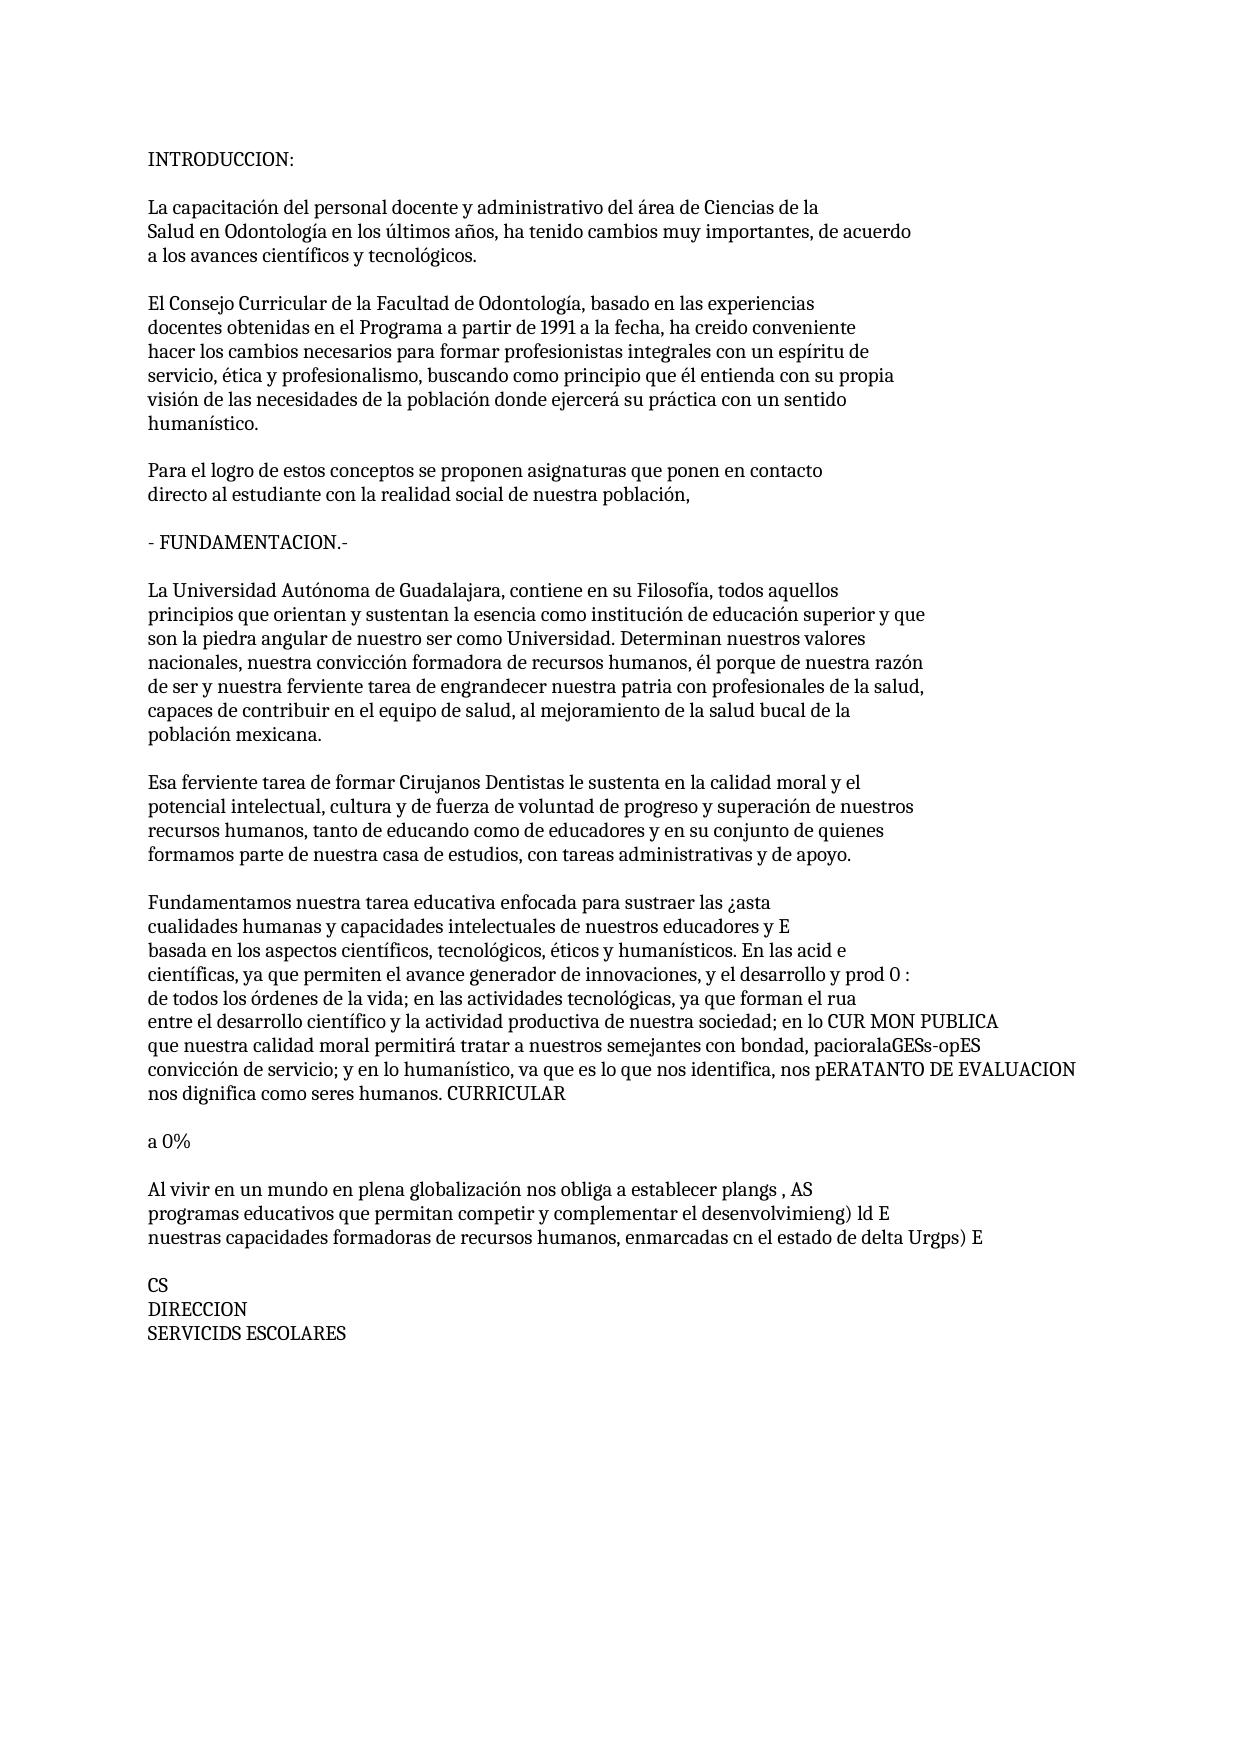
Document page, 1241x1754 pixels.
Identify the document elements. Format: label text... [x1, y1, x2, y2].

text potencial intelectual, cultura y de fuerza de voluntad de progreso y superación de nuestros [148, 794, 1093, 818]
text servicio, ética y profesionalismo, buscando como principio que él entienda con su propia [148, 363, 1093, 387]
text principios que orientan y sustentan la esencia como institución de educación superior y que [148, 603, 1093, 627]
text INTRODUCCION: [148, 148, 1093, 172]
text de ser y nuestra ferviente tarea de engrandecer nuestra patria con profesionales de la salud, [148, 675, 1093, 699]
text a los avances científicos y tecnológicos. [148, 243, 1093, 267]
text La Universidad Autónoma de Guadalajara, contiene en su Filosofía, todos aquellos [148, 579, 1093, 603]
text a 0% [148, 1130, 1093, 1154]
text docentes obtenidas en el Programa a partir de 1991 a la fecha, ha creido conveniente [148, 315, 1093, 339]
text científicas, ya que permiten el avance generador de innovaciones, y el desarrollo y prod 0 : [148, 962, 1093, 986]
text de todos los órdenes de la vida; en las actividades tecnológicas, ya que forman el rua [148, 986, 1093, 1010]
text son la piedra angular de nuestro ser como Universidad. Determinan nuestros valores [148, 627, 1093, 651]
text nos dignifica como seres humanos. CURRICULAR [148, 1082, 1093, 1106]
text entre el desarrollo científico y la actividad productiva de nuestra sociedad; en lo CUR MON PUBLICA [148, 1010, 1093, 1034]
text recursos humanos, tanto de educando como de educadores y en su conjunto de quienes [148, 818, 1093, 842]
text que nuestra calidad moral permitirá tratar a nuestros semejantes con bondad, pacioralaGESs-opES [148, 1034, 1093, 1058]
text CS [148, 1274, 1093, 1298]
text basada en los aspectos científicos, tecnológicos, éticos y humanísticos. En las acid e [148, 938, 1093, 962]
text hacer los cambios necesarios para formar profesionistas integrales con un espíritu de [148, 339, 1093, 363]
text capaces de contribuir en el equipo de salud, al mejoramiento de la salud bucal de la [148, 699, 1093, 723]
text - FUNDAMENTACION.- [148, 531, 1093, 555]
text formamos parte de nuestra casa de estudios, con tareas administrativas y de apoyo. [148, 842, 1093, 866]
text El Consejo Curricular de la Facultad de Odontología, basado en las experiencias [148, 291, 1093, 315]
text humanístico. [148, 411, 1093, 435]
text nuestras capacidades formadoras de recursos humanos, enmarcadas cn el estado de delta Urgps) E [148, 1226, 1093, 1250]
text visión de las necesidades de la población donde ejercerá su práctica con un sentido [148, 387, 1093, 411]
text SERVICIDS ESCOLARES [148, 1322, 1093, 1346]
text convicción de servicio; y en lo humanístico, va que es lo que nos identifica, nos pERATANTO DE EVALUACION [148, 1058, 1093, 1082]
text directo al estudiante con la realidad social de nuestra población, [148, 483, 1093, 507]
text DIRECCION [148, 1298, 1093, 1322]
text cualidades humanas y capacidades intelectuales de nuestros educadores y E [148, 914, 1093, 938]
text Esa ferviente tarea de formar Cirujanos Dentistas le sustenta en la calidad moral y el [148, 771, 1093, 794]
text nacionales, nuestra convicción formadora de recursos humanos, él porque de nuestra razón [148, 651, 1093, 675]
text Salud en Odontología en los últimos años, ha tenido cambios muy importantes, de acuerdo [148, 219, 1093, 243]
text La capacitación del personal docente y administrativo del área de Ciencias de la [148, 196, 1093, 219]
text Para el logro de estos conceptos se proponen asignaturas que ponen en contacto [148, 459, 1093, 483]
text Al vivir en un mundo en plena globalización nos obliga a establecer plangs , AS [148, 1178, 1093, 1202]
text población mexicana. [148, 723, 1093, 747]
text Fundamentamos nuestra tarea educativa enfocada para sustraer las ¿asta [148, 890, 1093, 914]
text programas educativos que permitan competir y complementar el desenvolvimieng) ld E [148, 1202, 1093, 1226]
